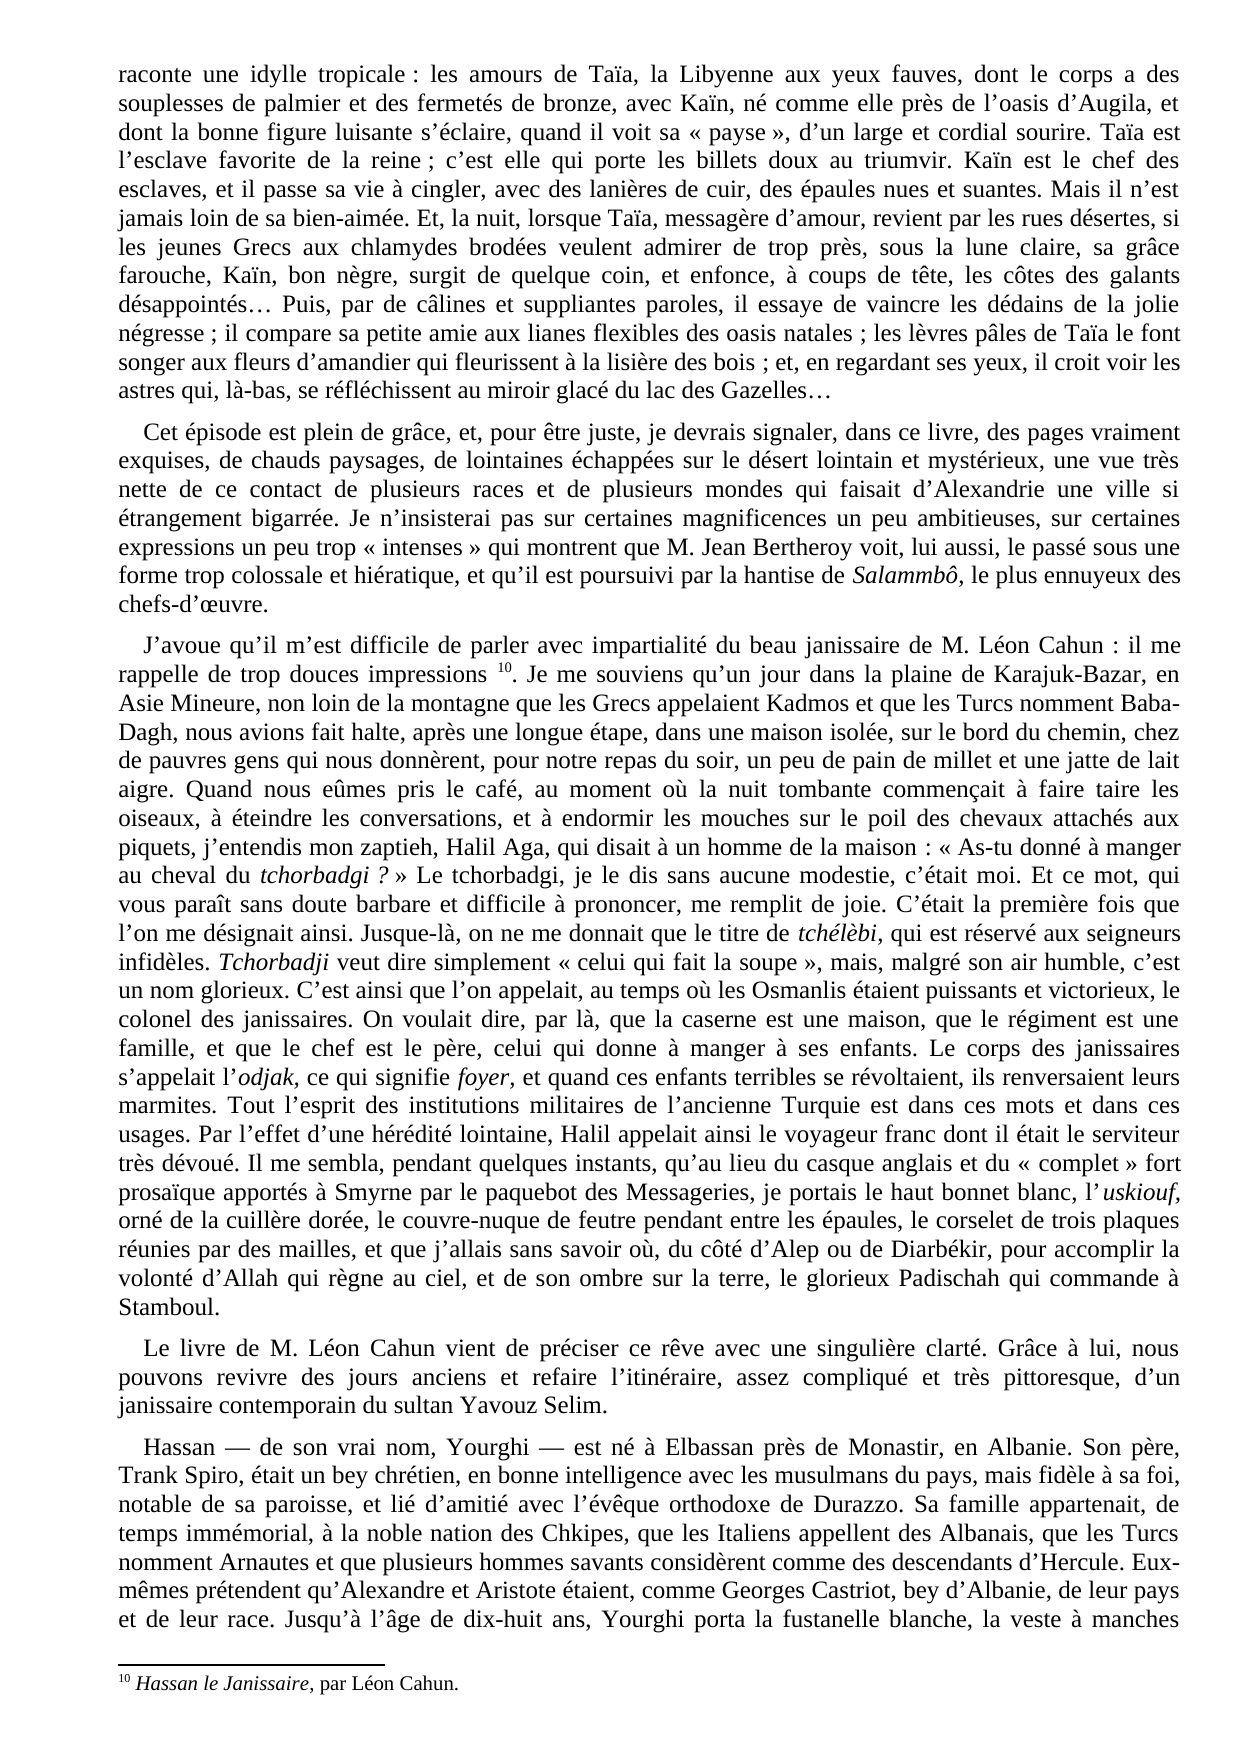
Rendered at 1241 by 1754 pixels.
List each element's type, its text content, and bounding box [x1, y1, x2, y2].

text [118, 59, 1181, 404]
text Cet épisode est plein de grâce, et, pour être juste, je devrais signaler, dans ce livre, des pages vraiment exquises, de chauds paysages, de lointaines échappées sur le désert lointain et mystérieux, une vue très nette de ce contact de plusieurs races et de plusieurs mondes qui faisait d’Alexandrie une ville si étrangement bigarrée. Je n’insisterai pas sur certaines magnificences un peu ambitieuses, sur certaines expressions un peu trop « intenses » qui montrent que M. Jean Bertheroy voit, lui aussi, le passé sous une forme trop colossale et hiératique, et qu’il est poursuivi par la hantise de Salammbô, le plus ennuyeux des chefs-d’œuvre. [118, 417, 1181, 618]
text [118, 1432, 1181, 1633]
text J’avoue qu’il m’est difficile de parler avec impartialité du beau janissaire de M. Léon Cahun : il me rappelle de trop douces impressions . Je me souviens qu’un jour dans la plaine de Karajuk-Bazar, en Asie Mineure, non loin de la montagne que les Grecs appelaient Kadmos et que les Turcs nomment Baba-Dagh, nous avions fait halte, après une longue étape, dans une maison isolée, sur le bord du chemin, chez de pauvres gens qui nous donnèrent, pour notre repas du soir, un peu de pain de millet et une jatte de lait aigre. Quand nous eûmes pris le café, au moment où la nuit tombante commençait à faire taire les oiseaux, à éteindre les conversations, et à endormir les mouches sur le poil des chevaux attachés aux piquets, j’entendis mon zaptieh, Halil Aga, qui disait à un homme de la maison : « As-tu donné à manger au cheval du tchorbadgi ? » Le tchorbadgi, je le dis sans aucune modestie, c’était moi. Et ce mot, qui vous paraît sans doute barbare et difficile à prononcer, me remplit de joie. C’était la première fois que l’on me désignait ainsi. Jusque-là, on ne me donnait que le titre de tchélèbi, qui est réservé aux seigneurs infidèles. Tchorbadji veut dire simplement « celui qui fait la soupe », mais, malgré son air humble, c’est un nom glorieux. C’est ainsi que l’on appelait, au temps où les Osmanlis étaient puissants et victorieux, le colonel des janissaires. On voulait dire, par là, que la caserne est une maison, que le régiment est une famille, et que le chef est le père, celui qui donne à manger à ses enfants. Le corps des janissaires s’appelait l’odjak, ce qui signifie foyer, et quand ces enfants terribles se révoltaient, ils renversaient leurs marmites. Tout l’esprit des institutions militaires de l’ancienne Turquie est dans ces mots et dans ces usages. Par l’effet d’une hérédité lointaine, Halil appelait ainsi le voyageur franc dont il était le serviteur très dévoué. Il me sembla, pendant quelques instants, qu’au lieu du casque anglais et du « complet » fort prosaïque apportés à Smyrne par le paquebot des Messageries, je portais le haut bonnet blanc, l’uskiouf, orné de la cuillère dorée, le couvre-nuque de feutre pendant entre les épaules, le corselet de trois plaques réunies par des mailles, et que j’allais sans savoir où, du côté d’Alep ou de Diarbékir, pour accomplir la volonté d’Allah qui règne au ciel, et de son ombre sur la terre, le glorieux Padischah qui commande à Stamboul. [118, 630, 1181, 1320]
text Le livre de M. Léon Cahun vient de préciser ce rêve avec une singulière clarté. Grâce à lui, nous pouvons revivre des jours anciens et refaire l’itinéraire, assez compliqué et très pittoresque, d’un janissaire contemporain du sultan Yavouz Selim. [118, 1333, 1181, 1419]
